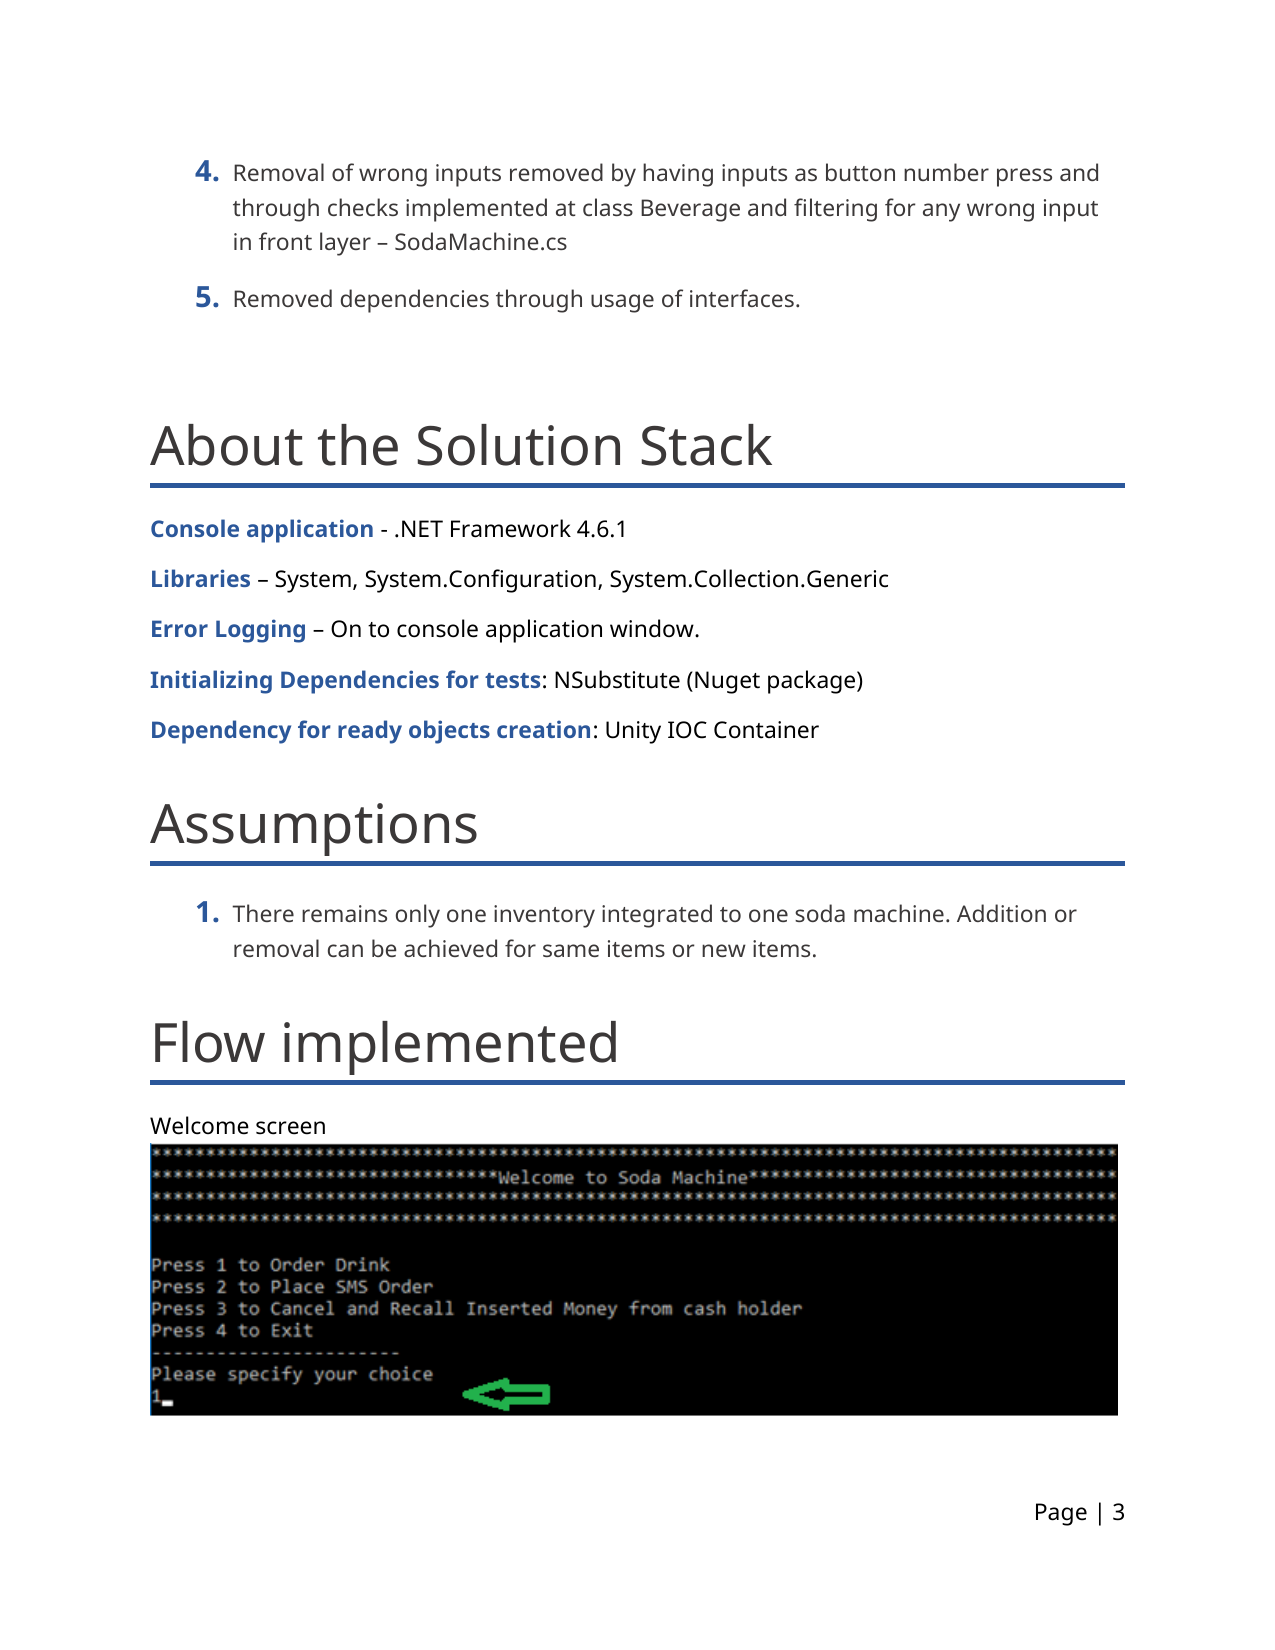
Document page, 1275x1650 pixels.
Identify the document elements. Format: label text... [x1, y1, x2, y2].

list Removal of wrong inputs removed by having inputs as button number press and through checks implemented at class Beverage and filtering for any wrong input in front layer – SodaMachine.cs [195, 150, 1125, 257]
list Removed dependencies through usage of interfaces. [195, 276, 1125, 316]
subtitle Assumptions [150, 786, 1125, 861]
text Libraries – System, System.Configuration, System.Collection.Generic [150, 563, 1125, 594]
subtitle About the Solution Stack [150, 407, 1125, 483]
text Console application - .NET Framework 4.6.1 [150, 513, 1125, 544]
text Error Logging – On to console application window. [150, 613, 1125, 645]
text Dependency for ready objects creation: Unity IOC Container [150, 714, 1125, 746]
list There remains only one inventory integrated to one soda machine. Addition or removal can be achieved for same items or new items. [195, 891, 1125, 964]
text Initializing Dependencies for tests: NSubstitute (Nuget package) [150, 664, 1125, 695]
subtitle Flow implemented [150, 1004, 1125, 1080]
picture [150, 1143, 1118, 1419]
